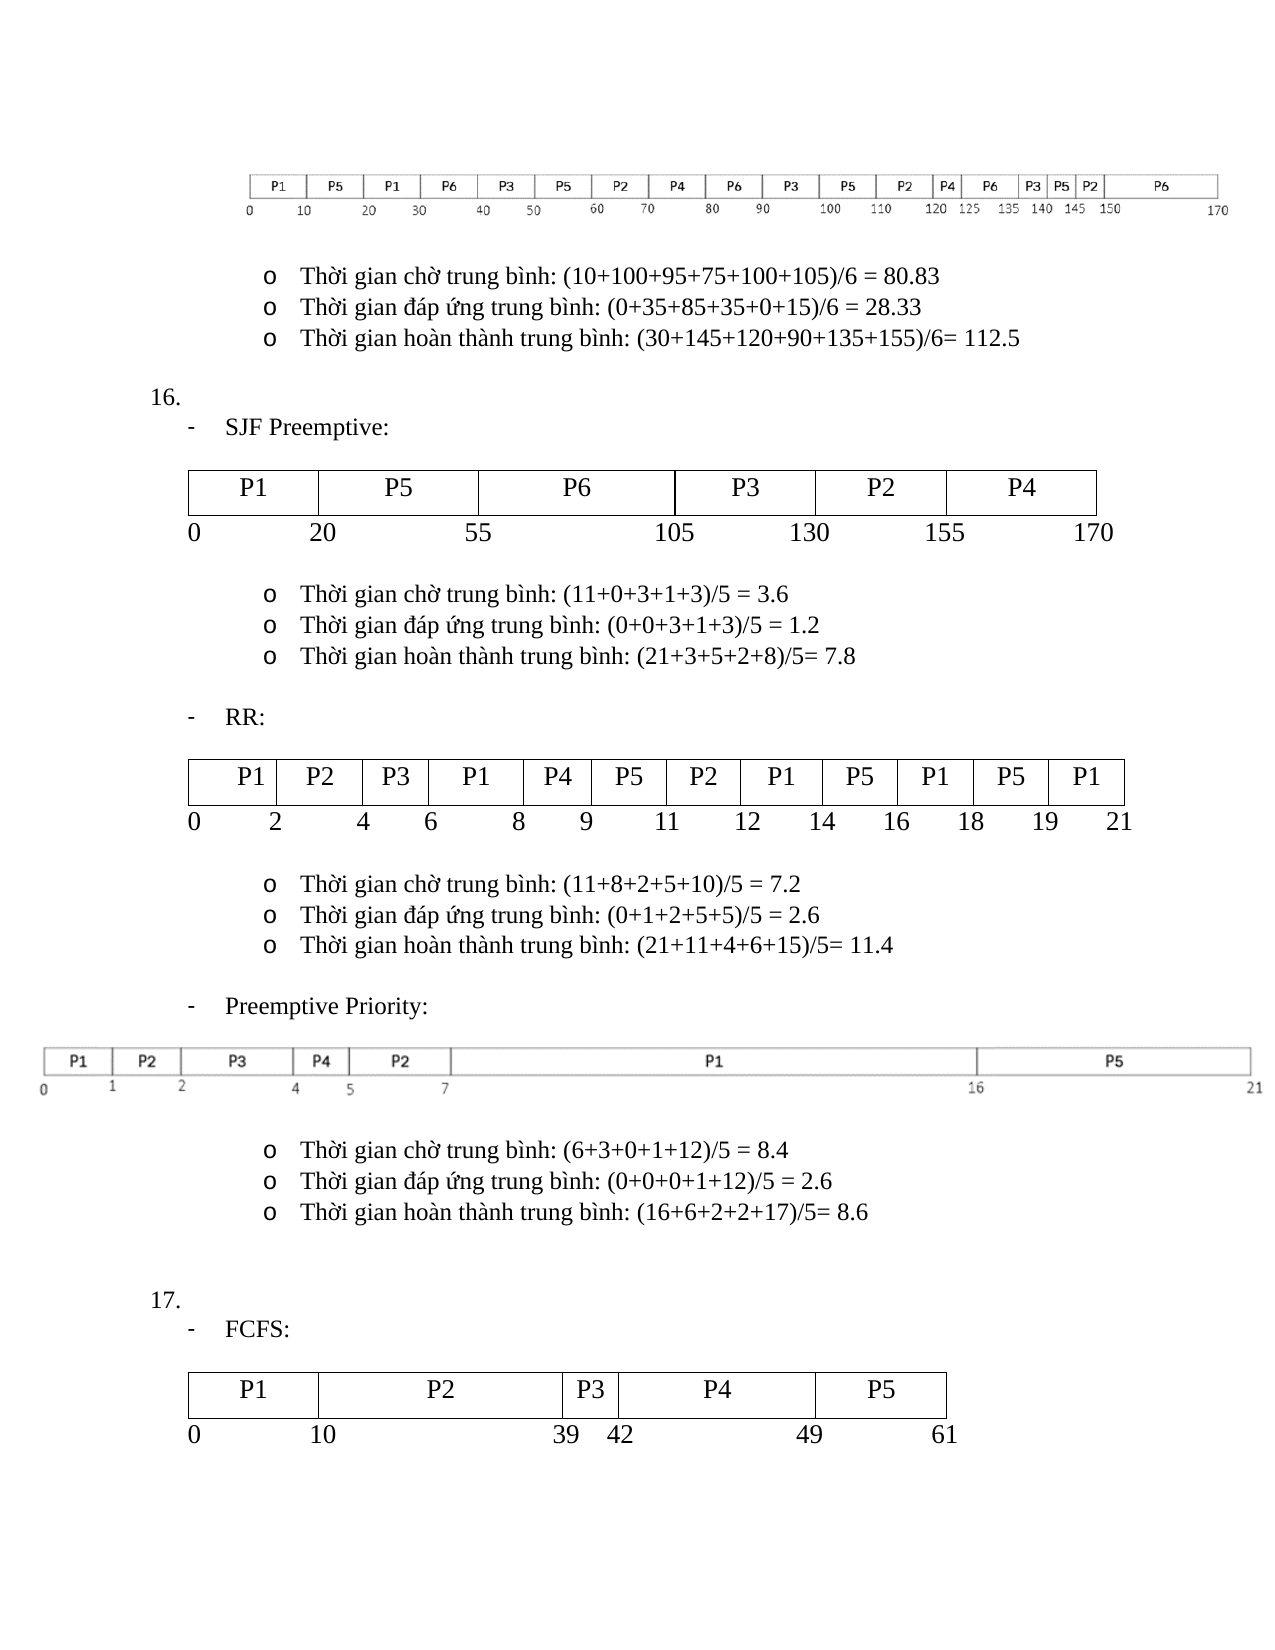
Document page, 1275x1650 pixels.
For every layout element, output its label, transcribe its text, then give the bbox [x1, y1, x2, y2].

table_header P3 [563, 1373, 618, 1417]
list Thời gian hoàn thành trung bình: (21+3+5+2+8)/5= 7.8 [262, 641, 1125, 672]
table_header P5 [974, 760, 1048, 804]
table_header P2 [319, 1373, 562, 1417]
list Preemptive Priority: [187, 990, 1125, 1021]
list Thời gian hoàn thành trung bình: (21+11+4+6+15)/5= 11.4 [262, 931, 1125, 961]
table_header P1 [1049, 760, 1124, 804]
table_header P1 [741, 760, 822, 804]
list FCFS: [187, 1314, 1125, 1372]
table_header P3 [363, 760, 428, 804]
list Thời gian đáp ứng trung bình: (0+0+3+1+3)/5 = 1.2 [262, 610, 1125, 641]
table_header P2 [816, 471, 946, 515]
table_header P4 [619, 1373, 815, 1417]
list Thời gian chờ trung bình: (6+3+0+1+12)/5 = 8.4 [262, 1135, 1125, 1166]
table_header P1 [189, 471, 318, 515]
list SJF Preemptive: [187, 411, 1125, 470]
text 0 2 4 6 8 9 11 12 14 16 18 19 21 [187, 806, 1266, 837]
list Thời gian hoàn thành trung bình: (16+6+2+2+17)/5= 8.6 [262, 1197, 1125, 1227]
picture [36, 1021, 1275, 1109]
table_header P5 [319, 471, 478, 515]
table_header P2 [277, 760, 362, 804]
list Thời gian đáp ứng trung bình: (0+1+2+5+5)/5 = 2.6 [262, 900, 1125, 931]
table_header P5 [816, 1373, 946, 1417]
table_header P4 [524, 760, 591, 804]
picture [225, 150, 1235, 233]
table_header P1 [429, 760, 523, 804]
table_header P6 [479, 471, 674, 515]
list Thời gian chờ trung bình: (10+100+95+75+100+105)/6 = 80.83 [262, 261, 1125, 292]
table_header P1 [189, 1373, 318, 1417]
list Thời gian chờ trung bình: (11+8+2+5+10)/5 = 7.2 [262, 869, 1125, 900]
table_header P5 [823, 760, 897, 804]
list Thời gian đáp ứng trung bình: (0+35+85+35+0+15)/6 = 28.33 [262, 292, 1125, 323]
text 0 10 39 42 49 61 [187, 1418, 1125, 1450]
table_header P5 [592, 760, 666, 804]
table_header P1 [898, 760, 973, 804]
table_header P1 [189, 760, 276, 804]
text 0 20 55 105 130 155 170 [187, 516, 1125, 547]
table_header P3 [676, 471, 815, 515]
list Thời gian chờ trung bình: (11+0+3+1+3)/5 = 3.6 [262, 579, 1125, 610]
list Thời gian đáp ứng trung bình: (0+0+0+1+12)/5 = 2.6 [262, 1166, 1125, 1197]
list Thời gian hoàn thành trung bình: (30+145+120+90+135+155)/6= 112.5 [262, 323, 1125, 354]
table_header P4 [947, 471, 1096, 515]
list RR: [187, 701, 1125, 759]
table_header P2 [667, 760, 740, 804]
